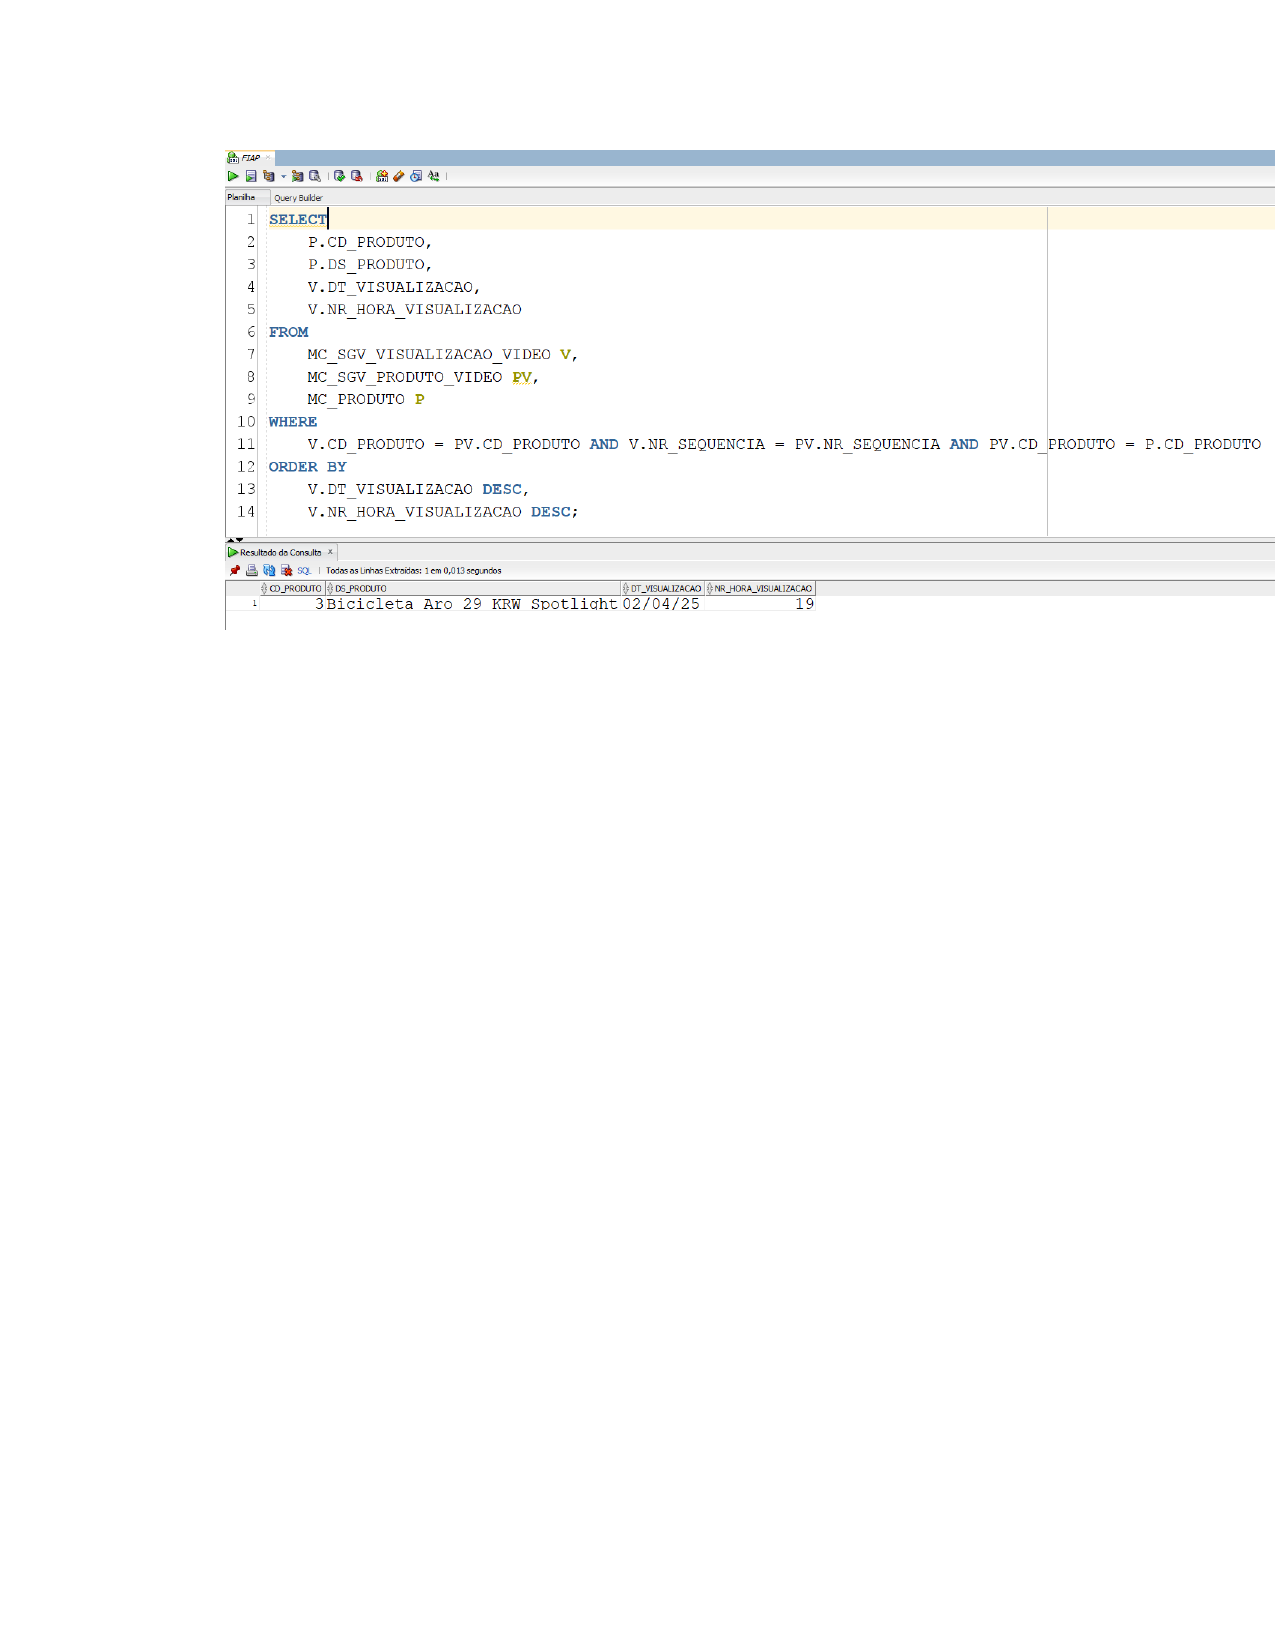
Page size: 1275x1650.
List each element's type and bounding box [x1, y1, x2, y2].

picture [225, 150, 1275, 630]
